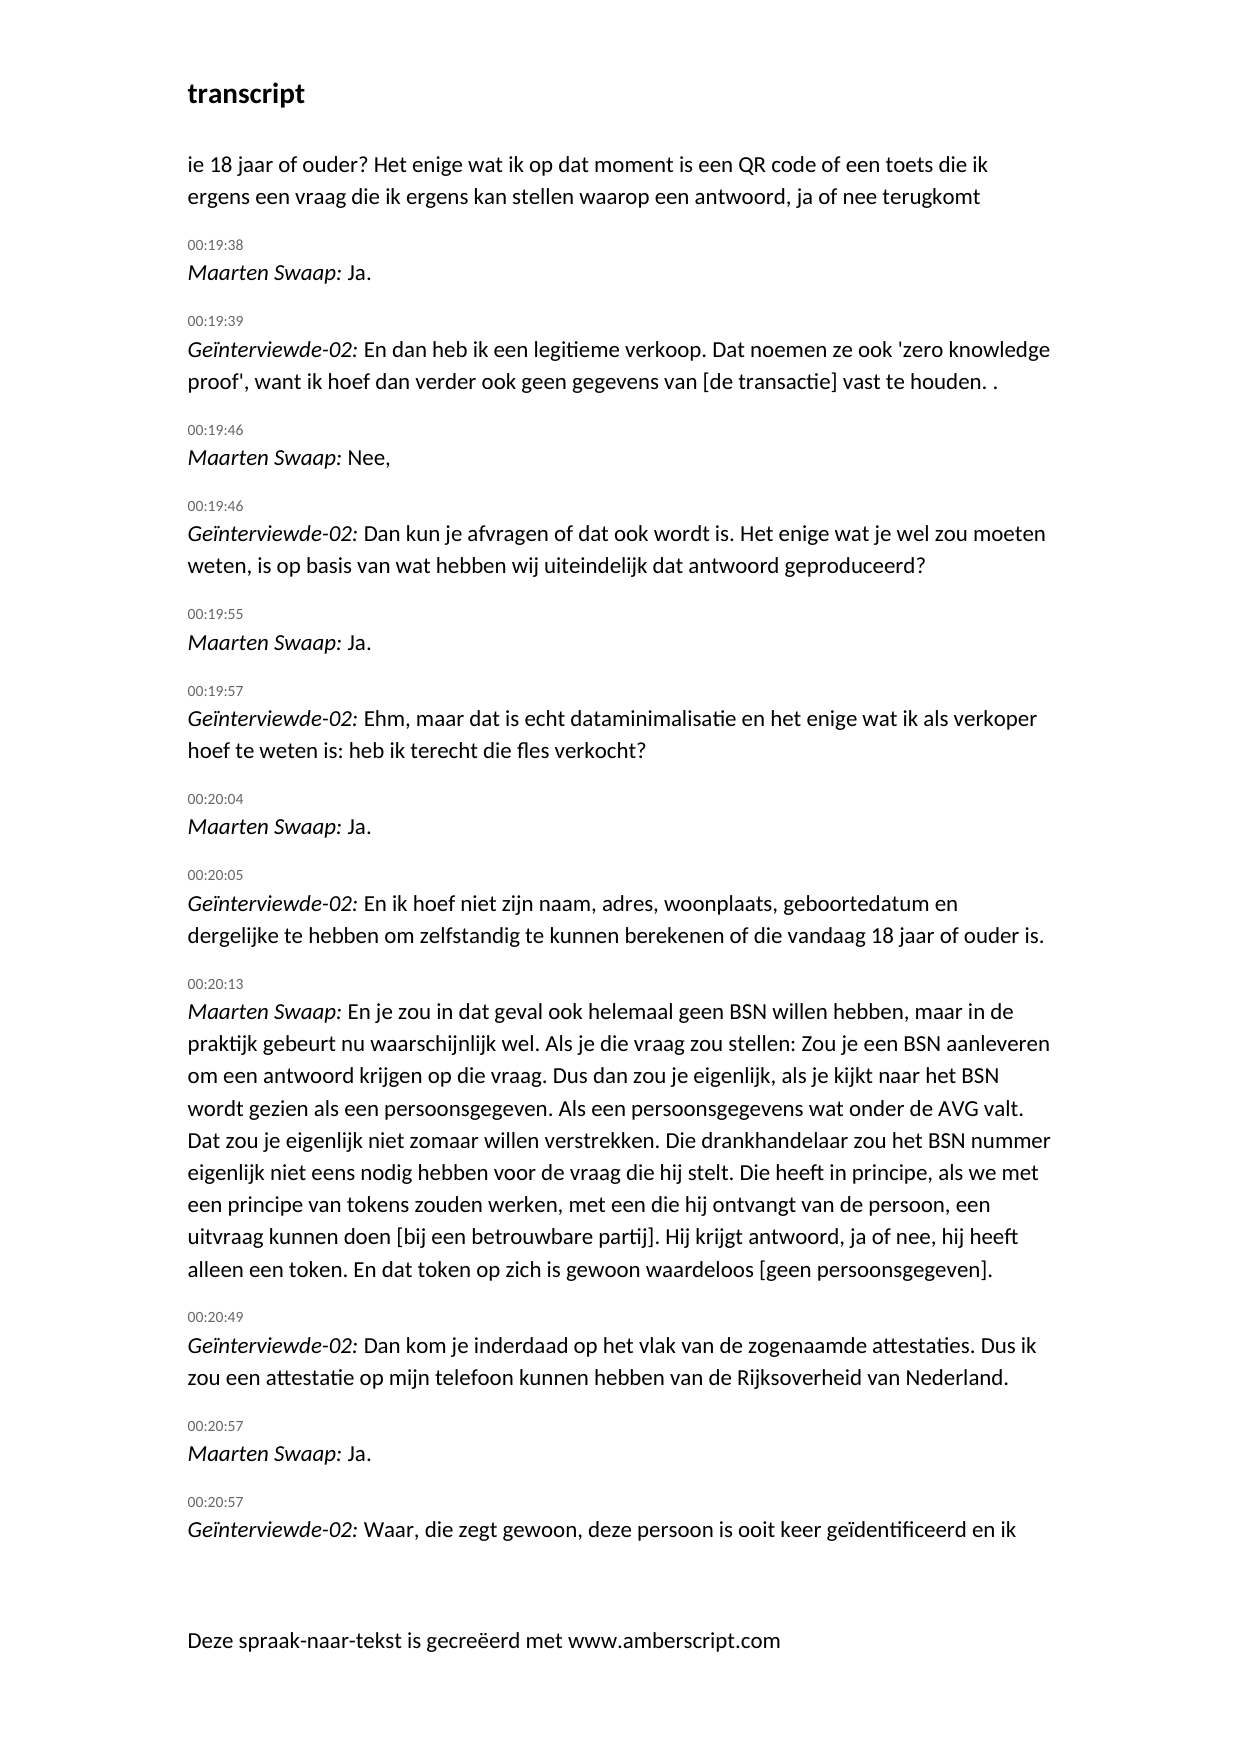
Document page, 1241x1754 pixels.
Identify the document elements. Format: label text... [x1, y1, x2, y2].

text 00:19:57 Geïnterviewde-02: Ehm, maar dat is echt dataminimalisatie en het enige wat ik als verkoper hoef te weten is: heb ik terecht die fles verkocht? [187, 681, 1053, 764]
text 00:19:55 Maarten Swaap: Ja. [187, 604, 1053, 656]
text 00:20:49 Geïnterviewde-02: Dan kom je inderdaad op het vlak van de zogenaamde attestaties. Dus ik zou een attestatie op mijn telefoon kunnen hebben van de Rijksoverheid van Nederland. [187, 1308, 1053, 1391]
text 00:19:46 Geïnterviewde-02: Dan kun je afvragen of dat ook wordt is. Het enige wat je wel zou moeten weten, is op basis van wat hebben wij uiteindelijk dat antwoord geproduceerd? [187, 496, 1053, 579]
text 00:19:39 Geïnterviewde-02: En dan heb ik een legitieme verkoop. Dat noemen ze ook 'zero knowledge proof', want ik hoef dan verder ook geen gegevens van [de transactie] vast te houden. . [187, 311, 1053, 395]
text 00:20:05 Geïnterviewde-02: En ik hoef niet zijn naam, adres, woonplaats, geboortedatum en dergelijke te hebben om zelfstandig te kunnen berekenen of die vandaag 18 jaar of ouder is. [187, 866, 1053, 949]
text 00:20:57 Maarten Swaap: Ja. [187, 1416, 1053, 1467]
text 00:20:04 Maarten Swaap: Ja. [187, 789, 1053, 841]
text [187, 150, 1053, 210]
text 00:20:13 Maarten Swaap: En je zou in dat geval ook helemaal geen BSN willen hebben, maar in de praktijk gebeurt nu waarschijnlijk wel. Als je die vraag zou stellen: Zou je een BSN aanleveren om een antwoord krijgen op die vraag. Dus dan zou je eigenlijk, als je kijkt naar het BSN wordt gezien als een persoonsgegeven. Als een persoonsgegevens wat onder de AVG valt. Dat zou je eigenlijk niet zomaar willen verstrekken. Die drankhandelaar zou het BSN nummer eigenlijk niet eens nodig hebben voor de vraag die hij stelt. Die heeft in principe, als we met een principe van tokens zouden werken, met een die hij ontvangt van de persoon, een uitvraag kunnen doen [bij een betrouwbare partij]. Hij krijgt antwoord, ja of nee, hij heeft alleen een token. En dat token op zich is gewoon waardeloos [geen persoonsgegeven]. [187, 974, 1053, 1283]
text 00:19:38 Maarten Swaap: Ja. [187, 235, 1053, 286]
text 00:19:46 Maarten Swaap: Nee, [187, 420, 1053, 471]
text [187, 1492, 1053, 1544]
